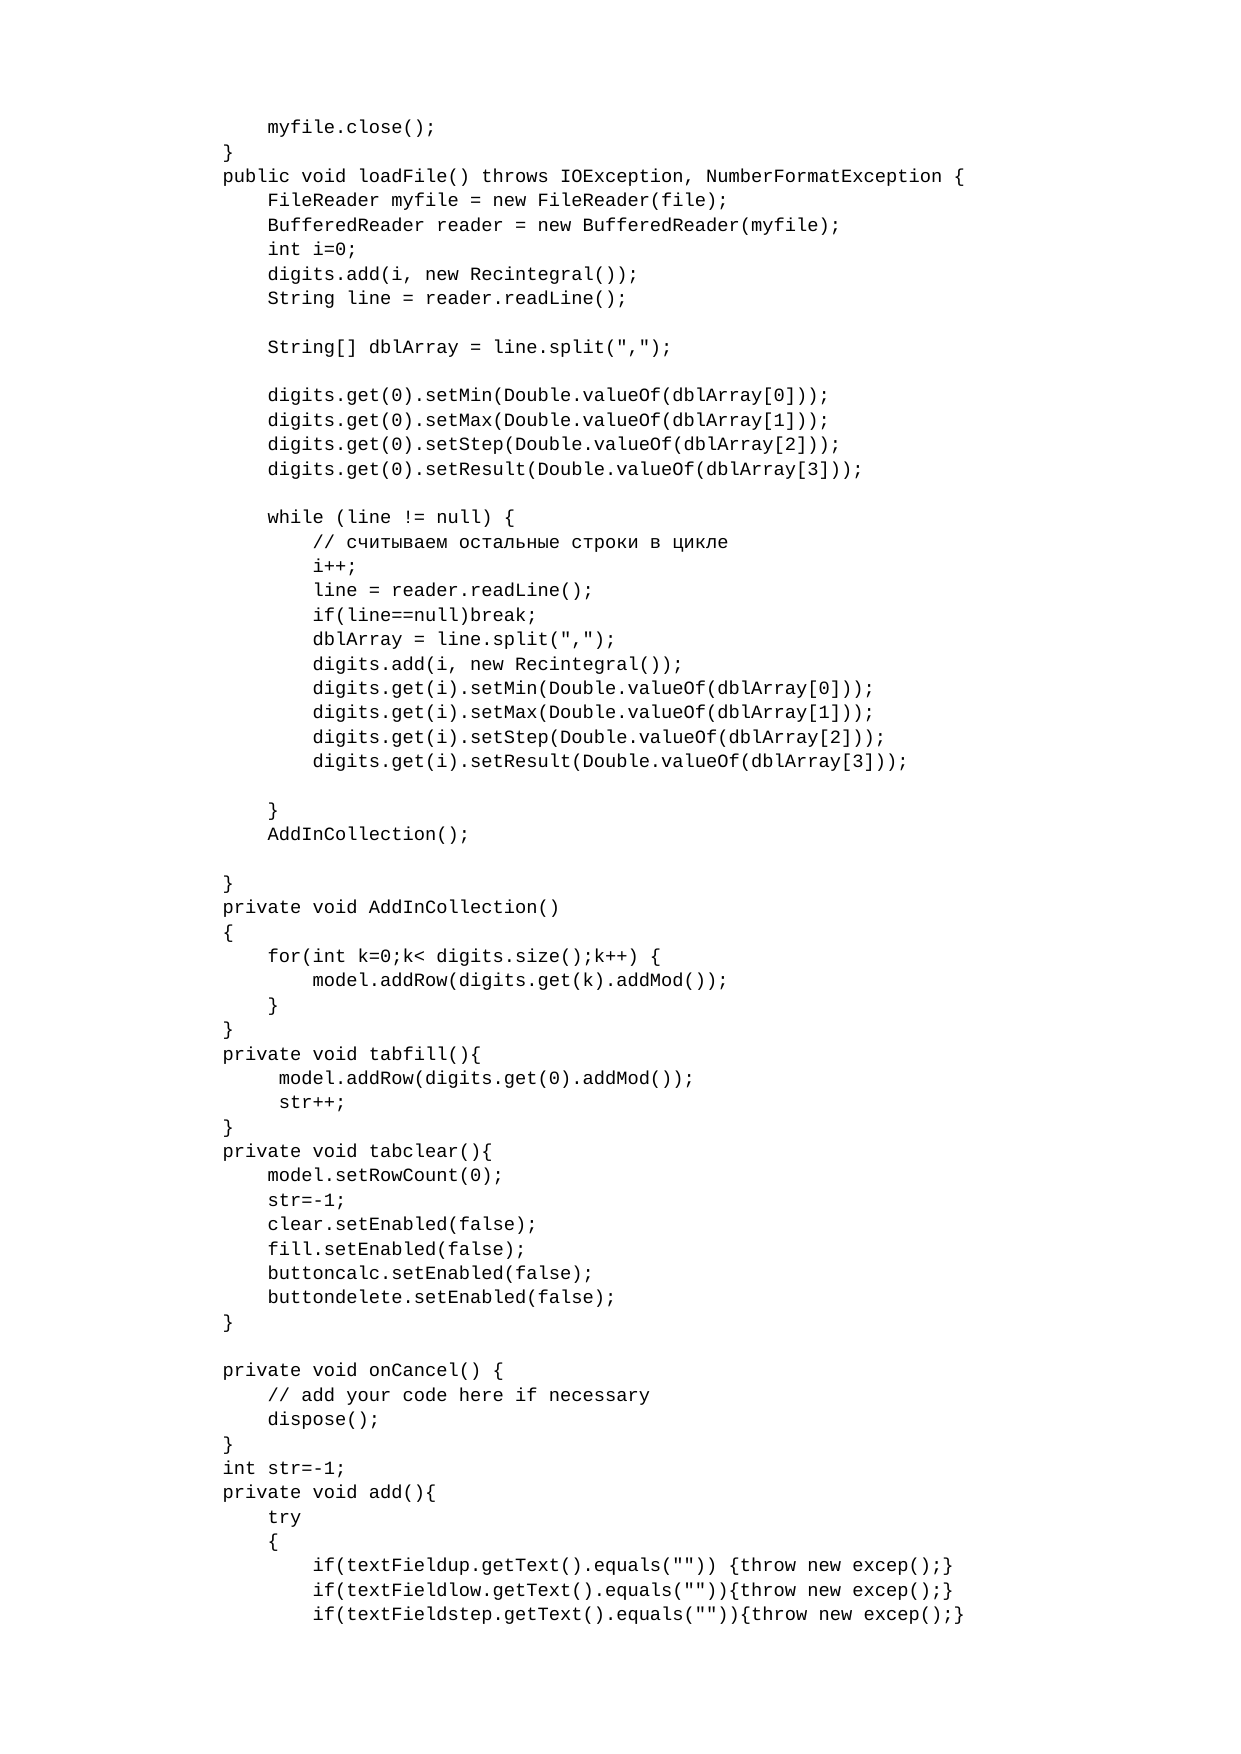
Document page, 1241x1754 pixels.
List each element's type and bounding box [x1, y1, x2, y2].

text [177, 118, 1152, 1626]
